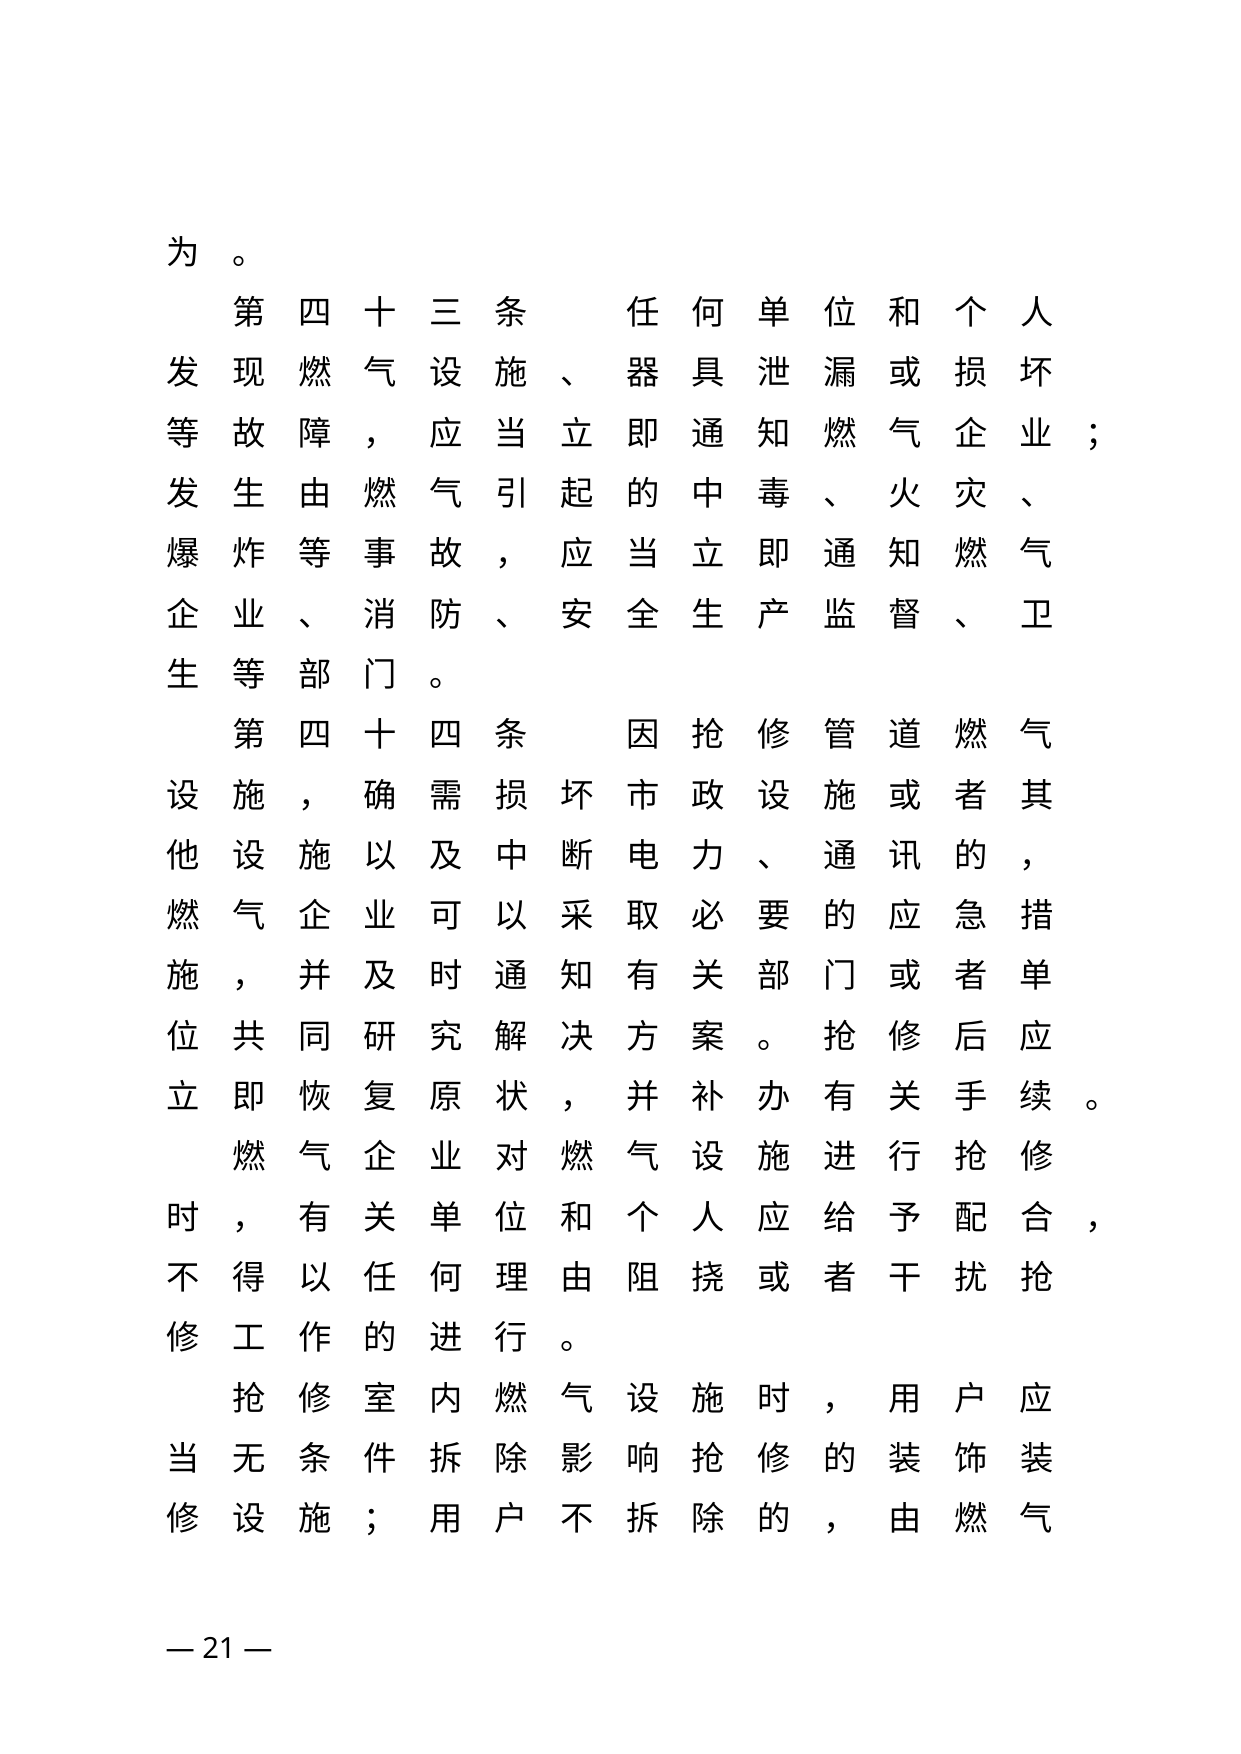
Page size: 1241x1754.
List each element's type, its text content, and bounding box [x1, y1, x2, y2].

text （八）其他影响用气安全的行为。 [167, 219, 1085, 280]
text 第四十三条 任何单位和个人发现燃气设施、器具泄漏或损坏等故障，应当立即通知燃气企业；发生由燃气引起的中毒、火灾、爆炸等事故，应当立即通知燃气企业、消防、安全生产监督、卫生等部门。 [167, 280, 1085, 702]
text 第四十四条 因抢修管道燃气设施，确需损坏市政设施或者其他设施以及中断电力、通讯的，燃气企业可以采取必要的应急措施，并及时通知有关部门或者单位共同研究解决方案。抢修后应立即恢复原状，并补办有关手续。 [167, 702, 1085, 1124]
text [167, 1365, 1085, 1546]
text 燃气企业对燃气设施进行抢修时，有关单位和个人应给予配合，不得以任何理由阻挠或者干扰抢修工作的进行。 [167, 1124, 1085, 1365]
